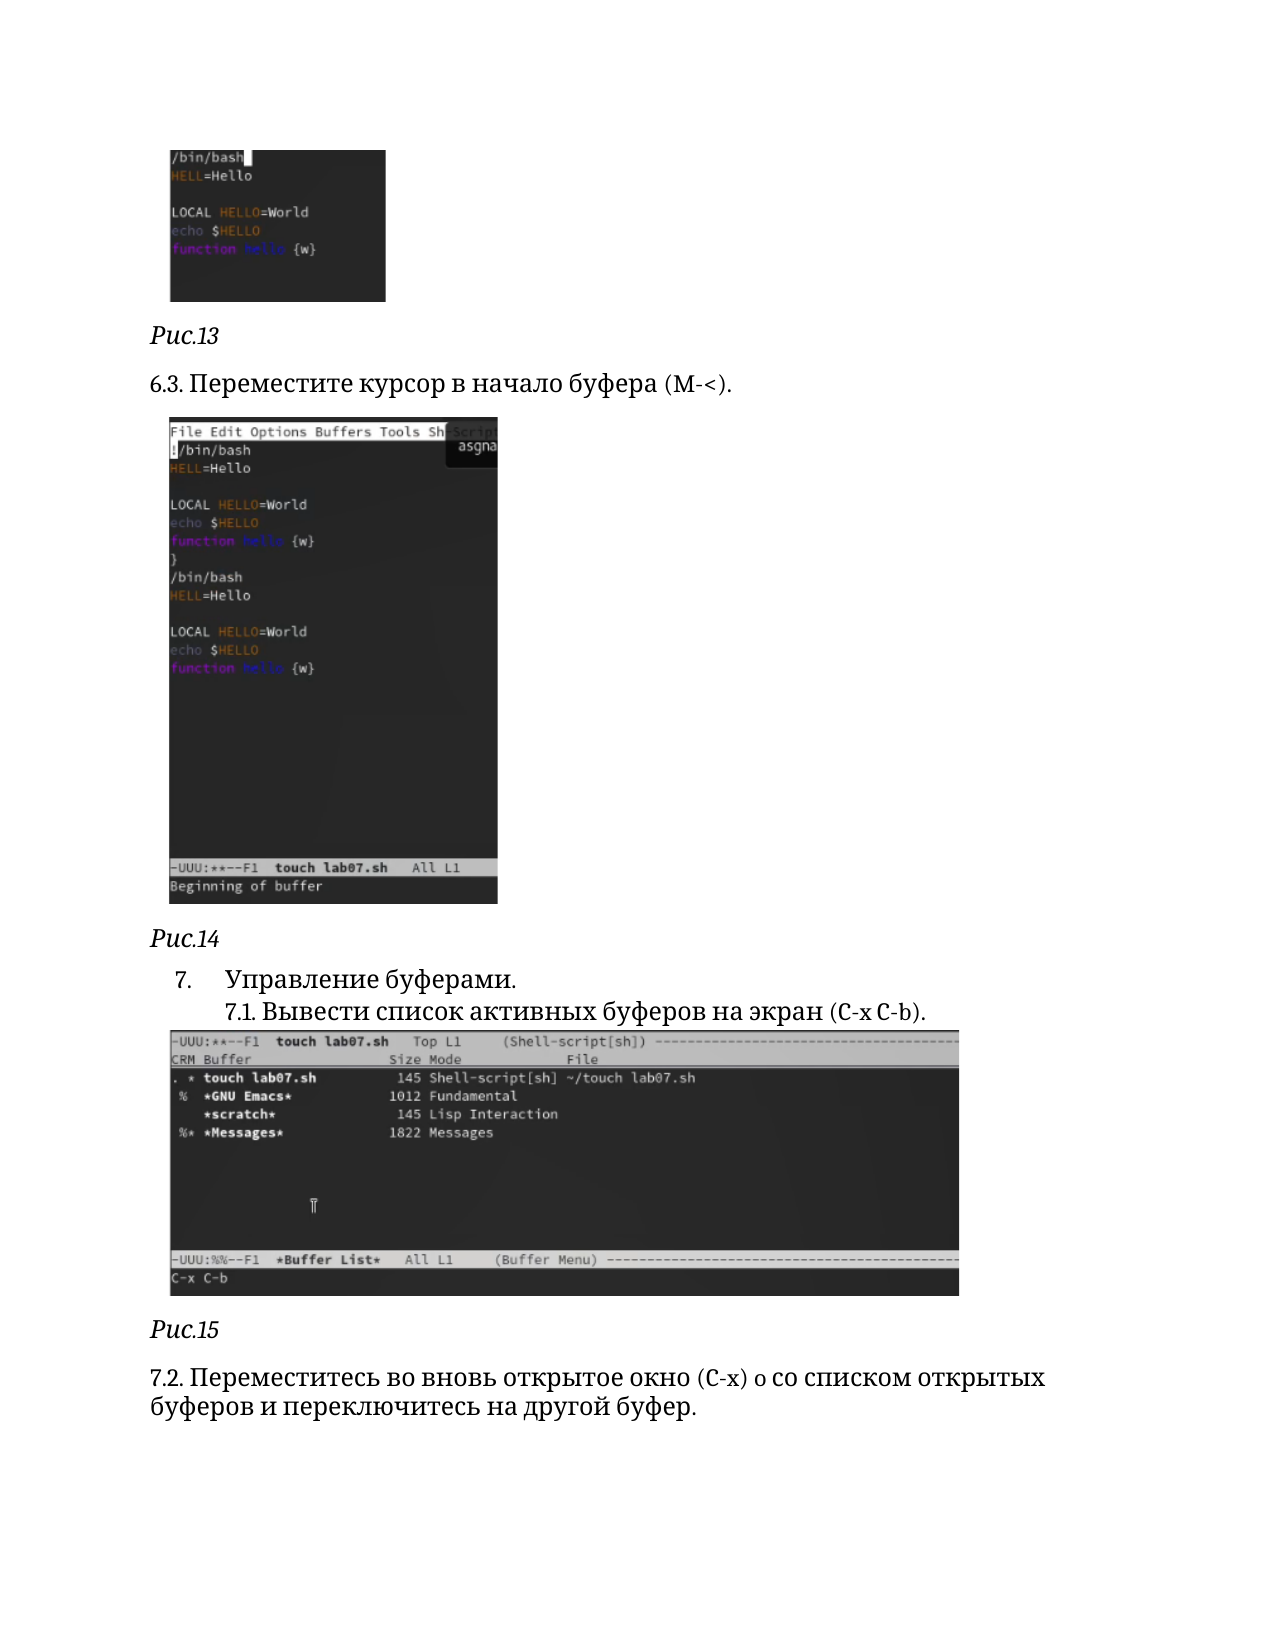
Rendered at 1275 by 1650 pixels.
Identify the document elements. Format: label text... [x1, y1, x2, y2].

list 7.1. Вывести список активных буферов на экран (C-x C-b). [175, 998, 1125, 1027]
text Рис.14 [150, 924, 1125, 953]
text Рис.15 [150, 1316, 1125, 1345]
picture [168, 1030, 960, 1296]
picture [168, 417, 498, 904]
list Управление буферами. [175, 966, 1125, 994]
text 6.3. Переместите курсор в начало буфера (M-<). [150, 369, 1125, 398]
text 7.2. Переместитесь во вновь открытое окно (C-x) o со списком открытых буферов и переключитесь на другой буфер. [150, 1364, 1125, 1421]
picture [168, 150, 386, 302]
text Рис.13 [150, 322, 1125, 351]
